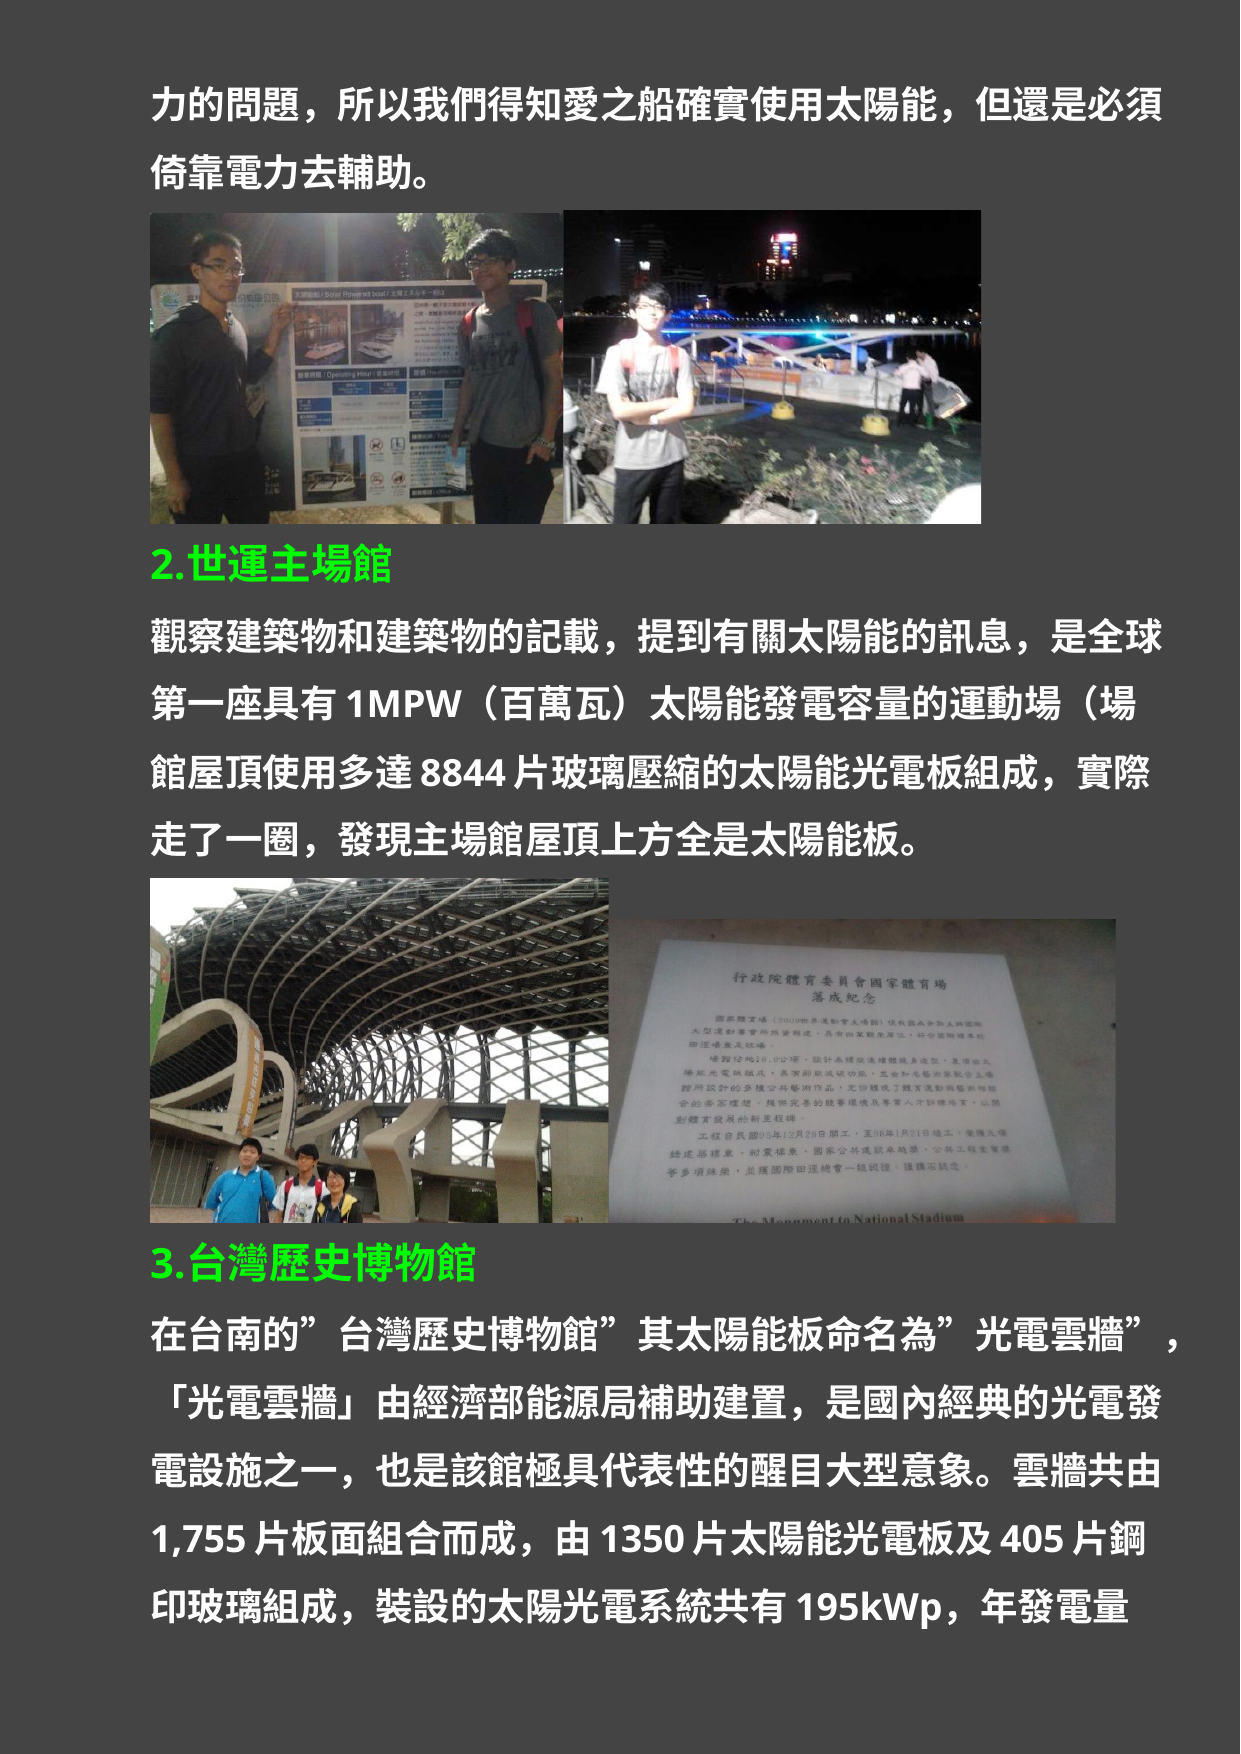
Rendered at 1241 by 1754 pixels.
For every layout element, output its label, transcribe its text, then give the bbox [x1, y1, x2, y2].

text 2.世運主場館 [150, 531, 1165, 591]
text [150, 75, 1165, 197]
picture [150, 210, 982, 524]
text 3.台灣歷史博物館 [150, 1230, 1165, 1290]
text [150, 1305, 1165, 1631]
picture [150, 878, 1116, 1223]
text 觀察建築物和建築物的記載，提到有關太陽能的訊息，是全球第一座具有1MPW（百萬瓦）太陽能發電容量的運動場（場館屋頂使用多達8844片玻璃壓縮的太陽能光電板組成，實際走了一圈，發現主場館屋頂上方全是太陽能板。 [150, 607, 1165, 865]
